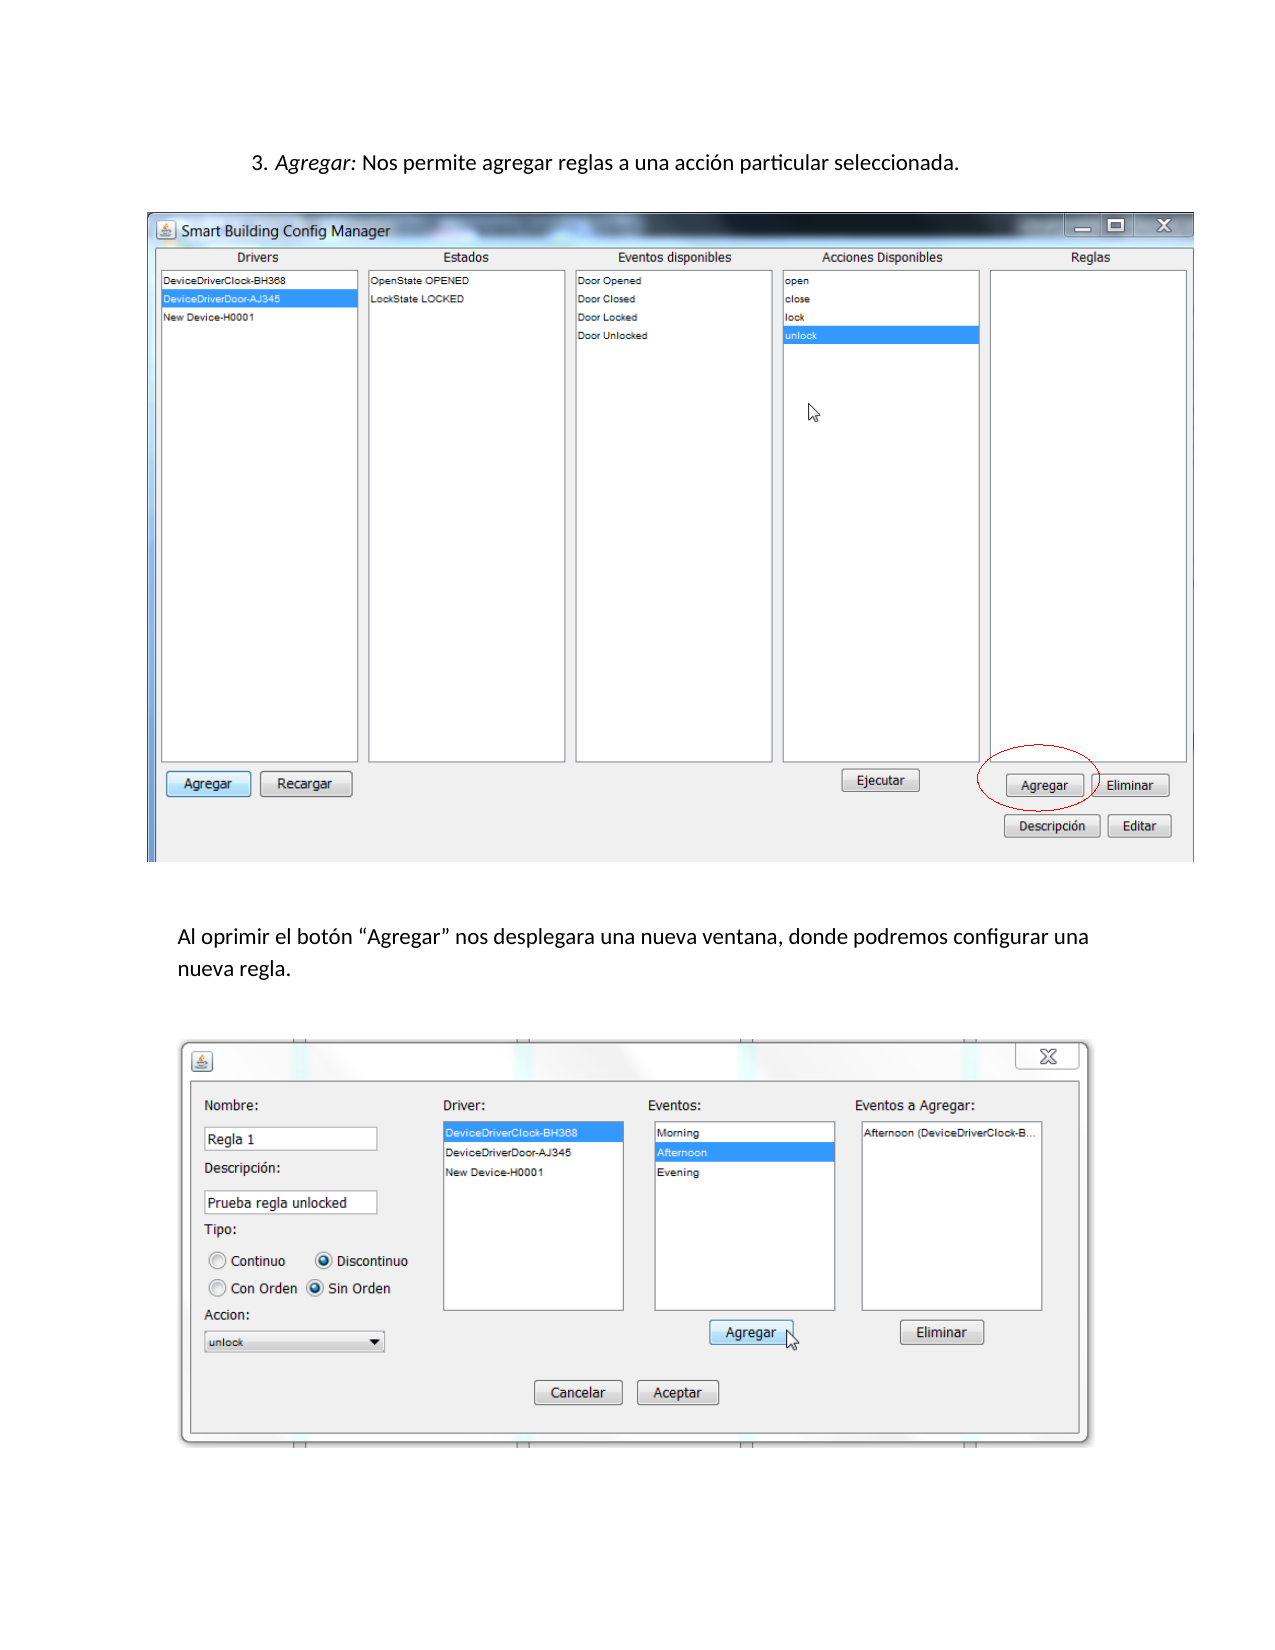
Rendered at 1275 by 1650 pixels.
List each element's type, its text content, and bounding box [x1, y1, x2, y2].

picture [177, 1039, 1095, 1448]
text Al oprimir el botón “Agregar” nos desplegara una nueva ventana, donde podremos configurar una nueva regla. [177, 922, 1098, 982]
picture [147, 212, 1194, 862]
list Agregar: Nos permite agregar reglas a una acción particular seleccionada. [251, 148, 1098, 176]
